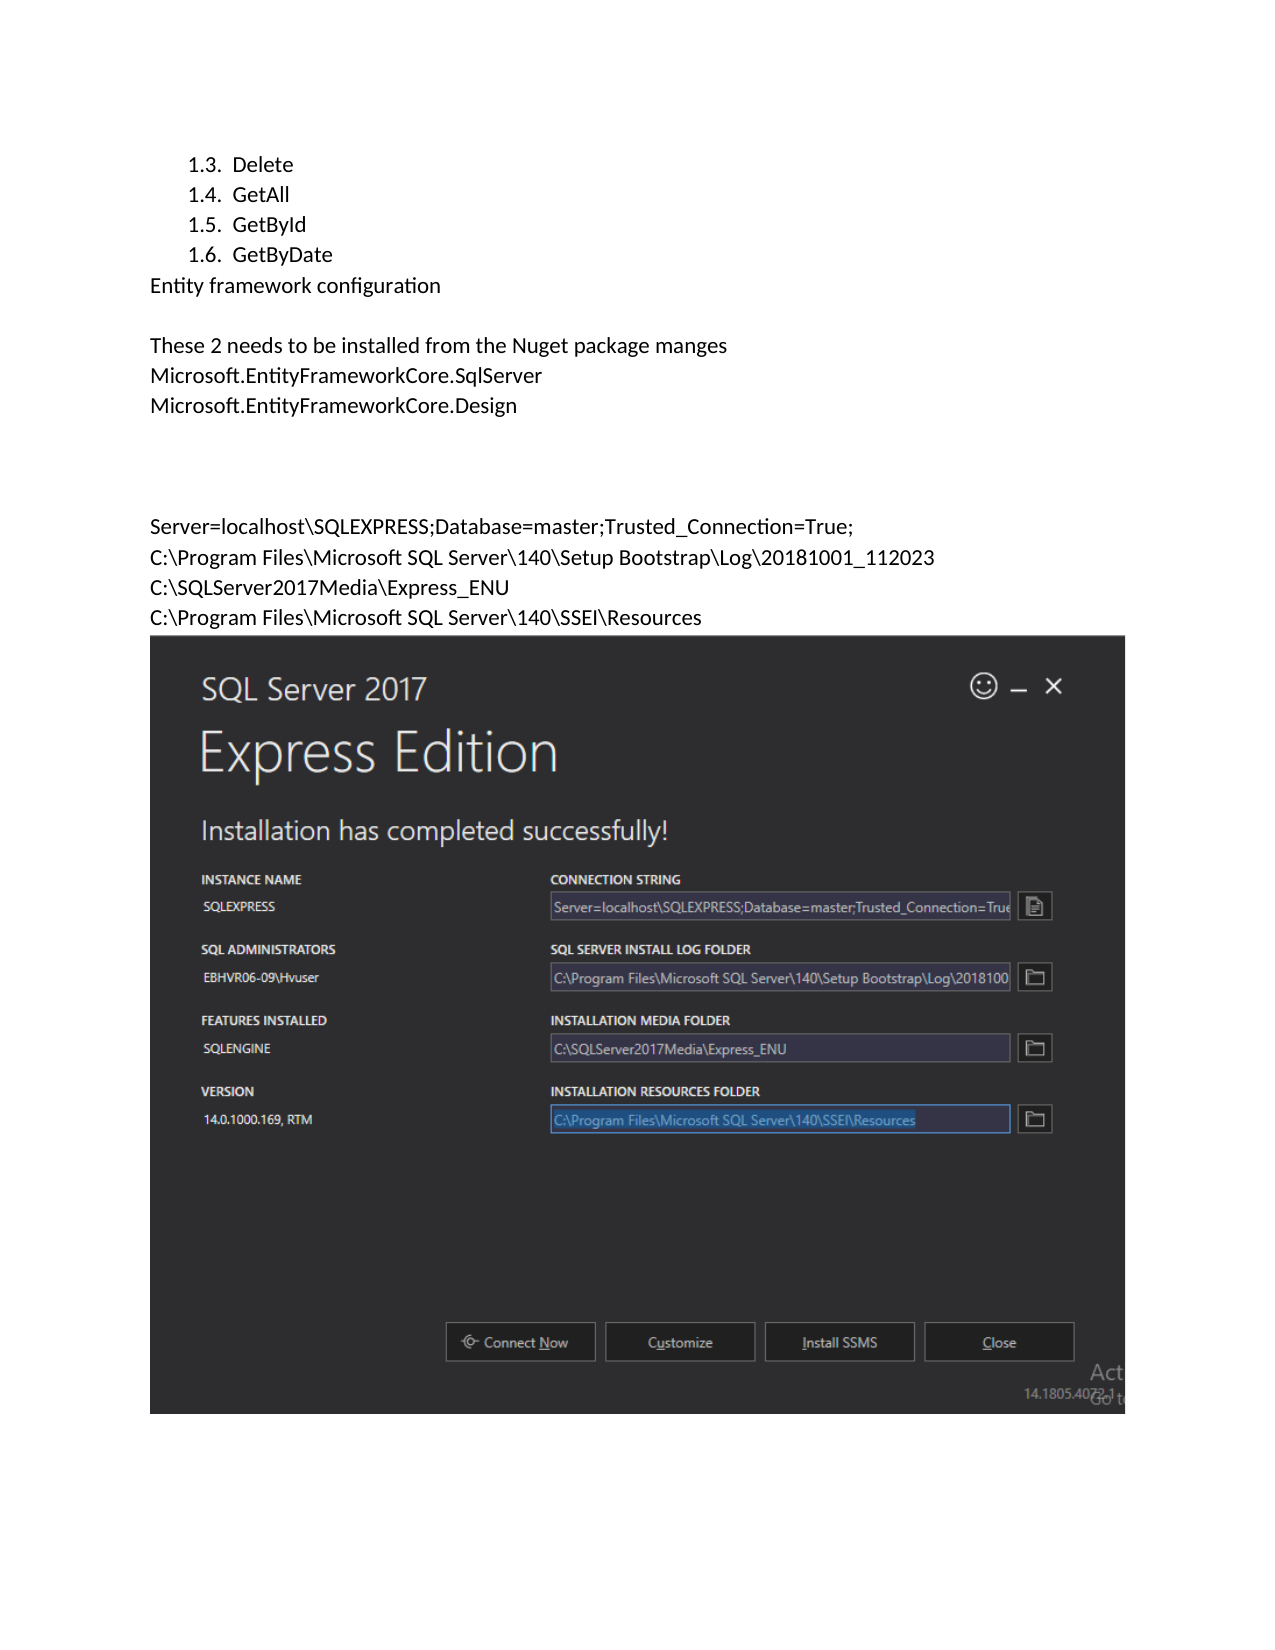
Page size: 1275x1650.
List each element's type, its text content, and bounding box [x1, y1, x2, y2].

list Delete [187, 150, 1125, 178]
picture [150, 633, 1125, 1414]
text Microsoft.EntityFrameworkCore.Design [150, 392, 1125, 420]
text Entity framework configuration [150, 271, 1125, 299]
text C:\Program Files\Microsoft SQL Server\140\Setup Bootstrap\Log\20181001_112023 [150, 543, 1125, 571]
text Server=localhost\SQLEXPRESS;Database=master;Trusted_Connection=True; [150, 512, 1125, 541]
list GetAll [187, 180, 1125, 208]
text These 2 needs to be installed from the Nuget package manges [150, 331, 1125, 359]
text C:\SQLServer2017Media\Express_ENU [150, 573, 1125, 601]
list GetById [187, 210, 1125, 238]
list GetByDate [187, 241, 1125, 269]
text Microsoft.EntityFrameworkCore.SqlServer [150, 361, 1125, 389]
text C:\Program Files\Microsoft SQL Server\140\SSEI\Resources [150, 603, 1125, 631]
